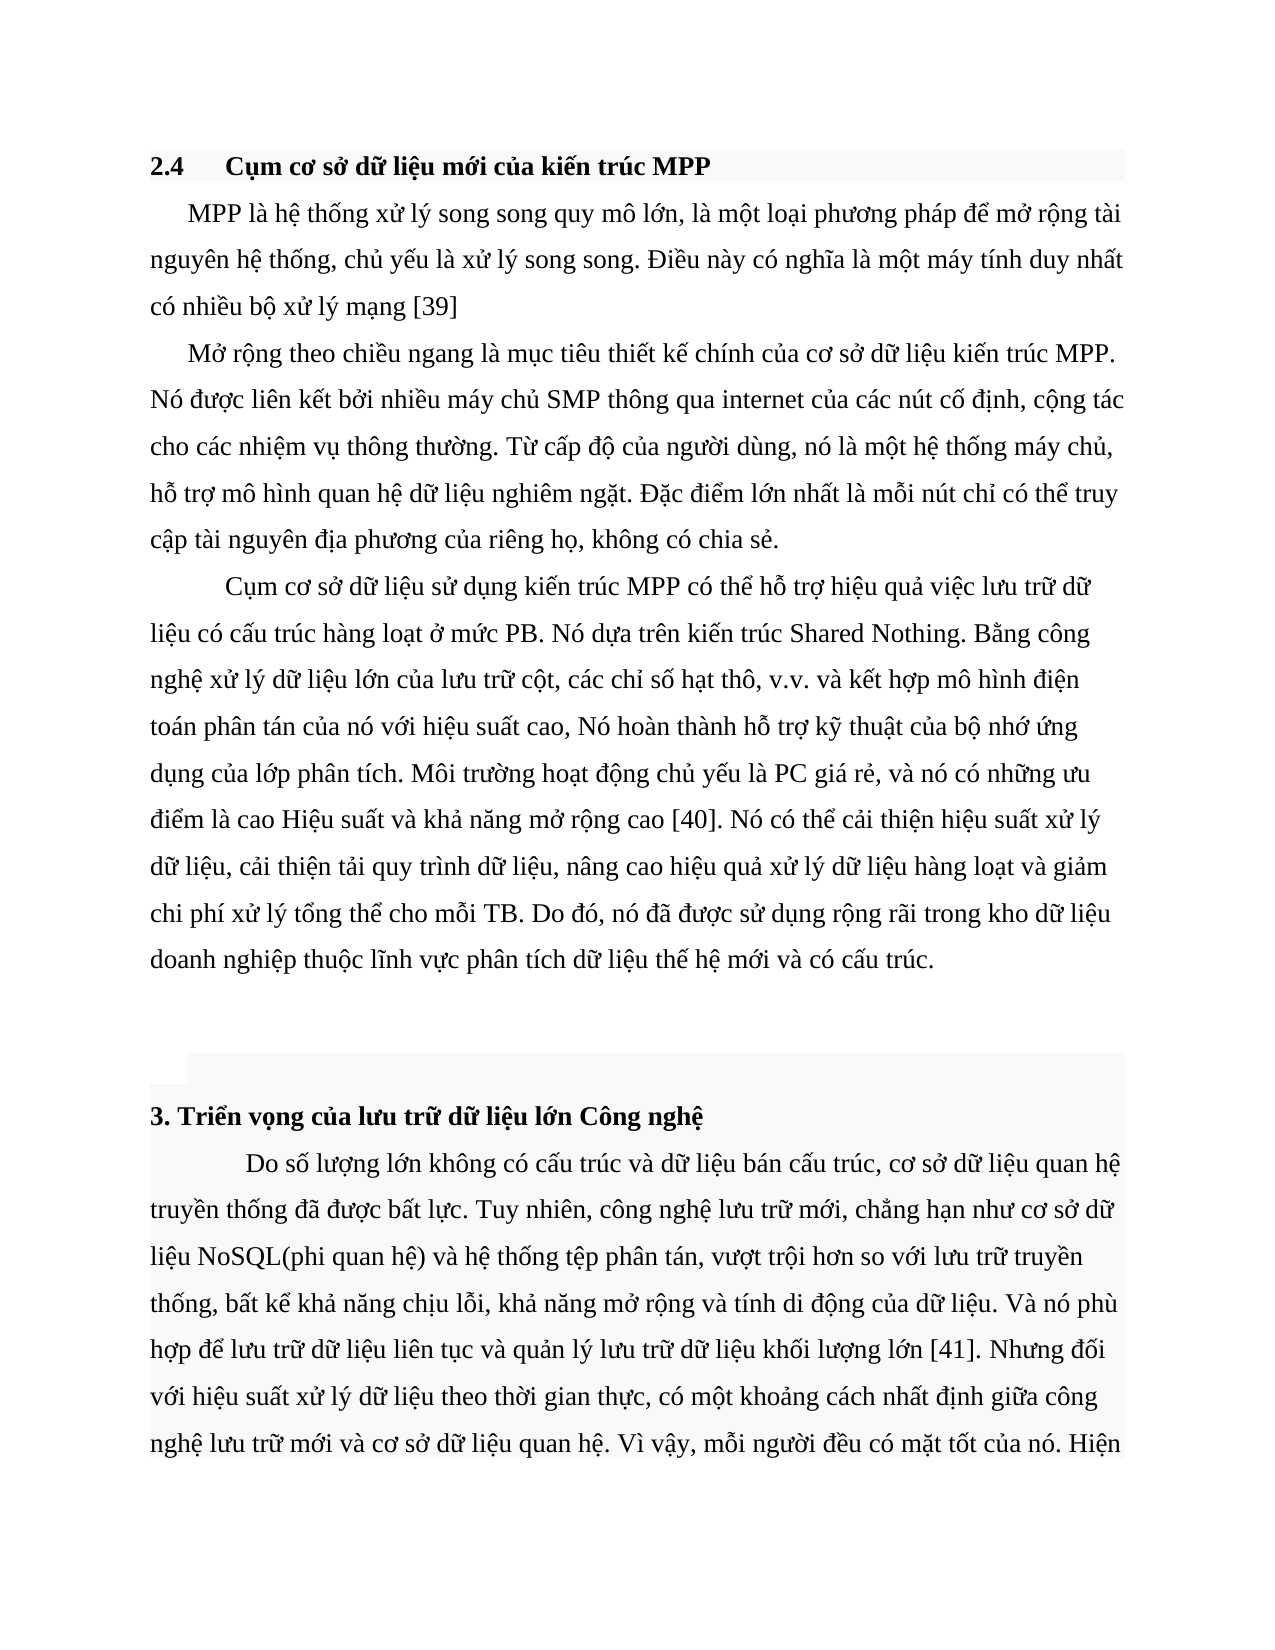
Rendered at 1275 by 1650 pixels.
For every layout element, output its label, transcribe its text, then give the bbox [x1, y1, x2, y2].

text Cụm cơ sở dữ liệu sử dụng kiến trúc MPP có thể hỗ trợ hiệu quả việc lưu trữ dữ liệu có cấu trúc hàng loạt ở mức PB. Nó dựa trên kiến trúc Shared Nothing. Bằng công nghệ xử lý dữ liệu lớn của lưu trữ cột, các chỉ số hạt thô, v.v. và kết hợp mô hình điện toán phân tán của nó với hiệu suất cao, Nó hoàn thành hỗ trợ kỹ thuật của bộ nhớ ứng dụng của lớp phân tích. Môi trường hoạt động chủ yếu là PC giá rẻ, và nó có những ưu điểm là cao Hiệu suất và khả năng mở rộng cao [40]. Nó có thể cải thiện hiệu suất xử lý dữ liệu, cải thiện tải quy trình dữ liệu, nâng cao hiệu quả xử lý dữ liệu hàng loạt và giảm chi phí xử lý tổng thể cho mỗi TB. Do đó, nó đã được sử dụng rộng rãi trong kho dữ liệu doanh nghiệp thuộc lĩnh vực phân tích dữ liệu thế hệ mới và có cấu trúc. [150, 570, 1125, 974]
text Mở rộng theo chiều ngang là mục tiêu thiết kế chính của cơ sở dữ liệu kiến trúc MPP. Nó được liên kết bởi nhiều máy chủ SMP thông qua internet của các nút cố định, cộng tác cho các nhiệm vụ thông thường. Từ cấp độ của người dùng, nó là một hệ thống máy chủ, hỗ trợ mô hình quan hệ dữ liệu nghiêm ngặt. Đặc điểm lớn nhất là mỗi nút chỉ có thể truy cập tài nguyên địa phương của riêng họ, không có chia sẻ. [150, 337, 1125, 554]
text MPP là hệ thống xử lý song song quy mô lớn, là một loại phương pháp để mở rộng tài nguyên hệ thống, chủ yếu là xử lý song song. Điều này có nghĩa là một máy tính duy nhất có nhiều bộ xử lý mạng [39] [150, 197, 1125, 321]
subtitle Cụm cơ sở dữ liệu mới của kiến trúc MPP [150, 150, 1125, 181]
text 3. Triển vọng của lưu trữ dữ liệu lớn Công nghệ [150, 1100, 1125, 1131]
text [150, 1147, 1125, 1458]
